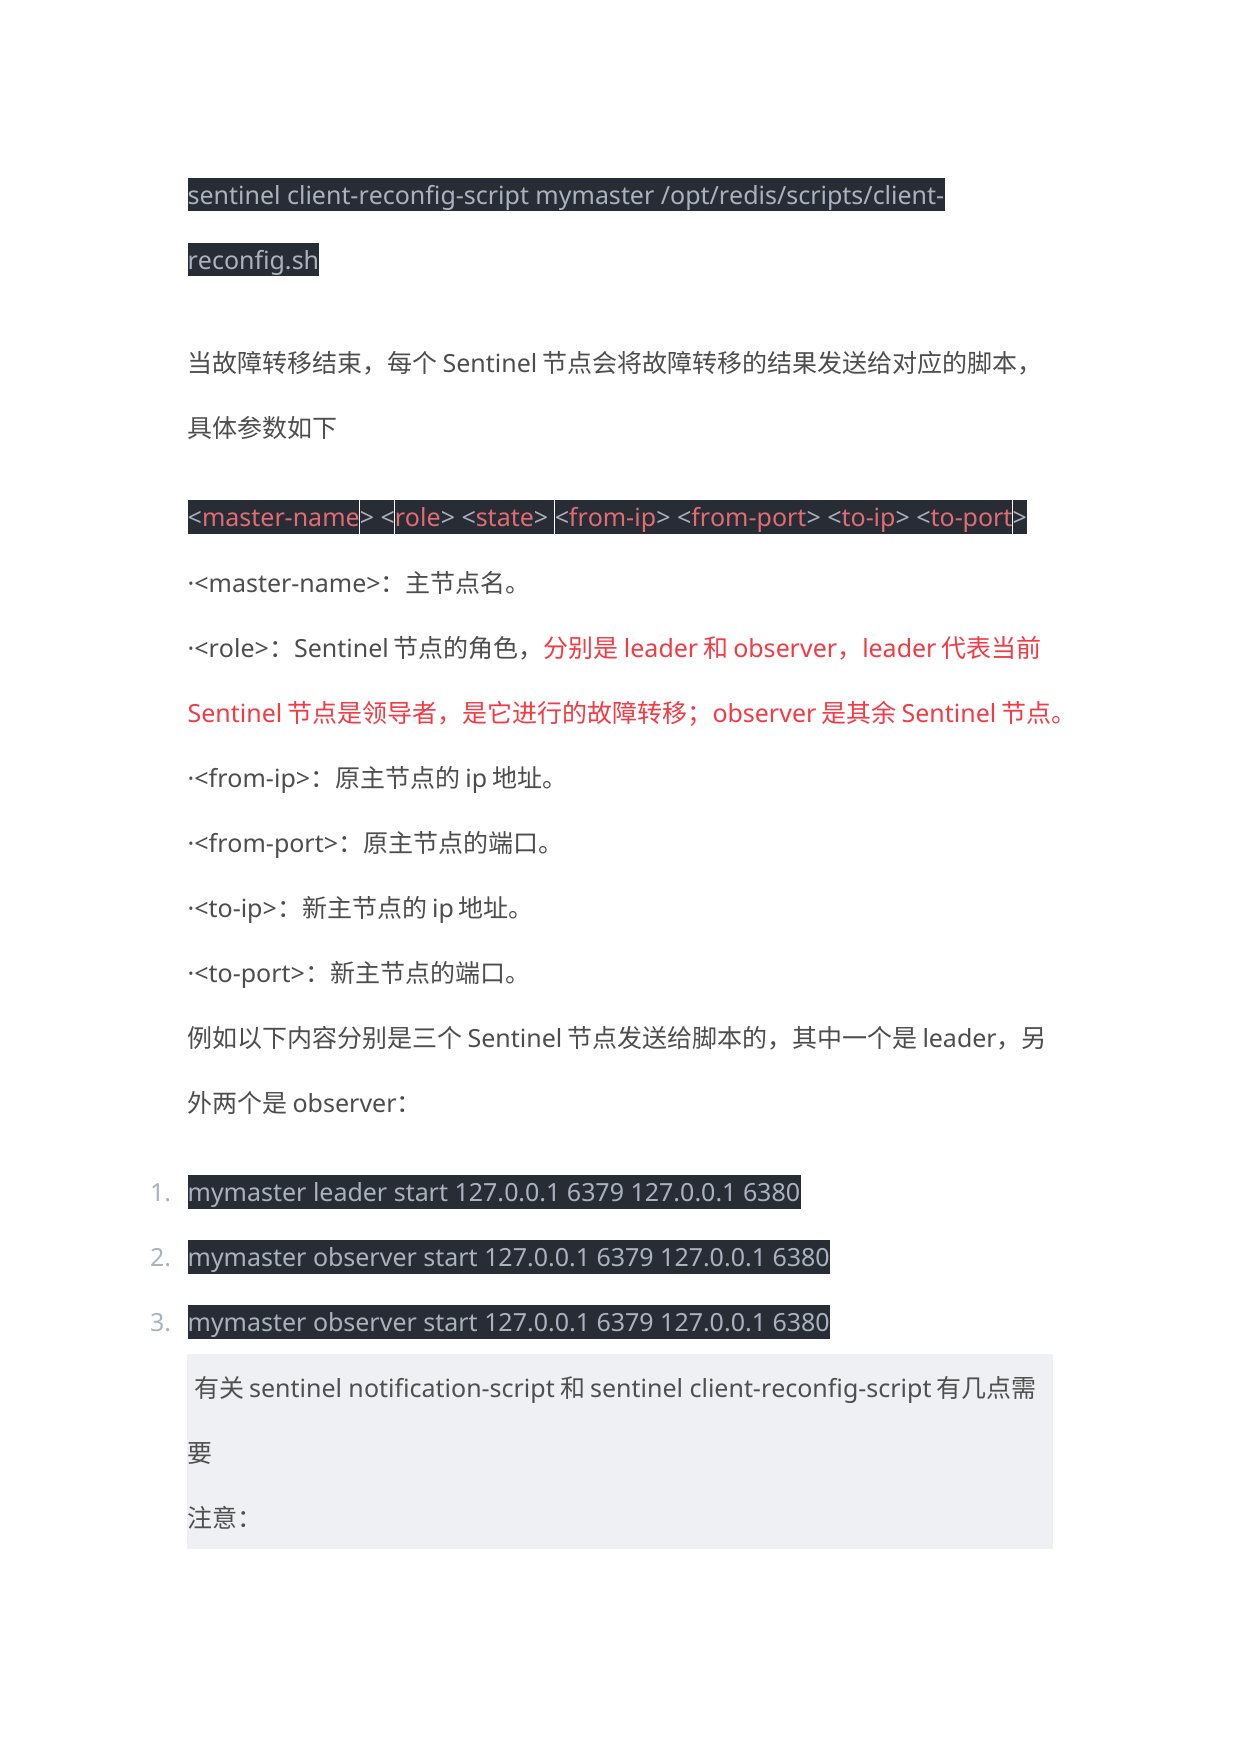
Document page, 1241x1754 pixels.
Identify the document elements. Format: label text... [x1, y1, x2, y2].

list mymaster observer start 127.0.0.1 6379 127.0.0.1 6380 [150, 1289, 1053, 1354]
text 例如以下内容分别是三个Sentinel节点发送给脚本的，其中一个是leader，另外两个是observer： [187, 1004, 1053, 1134]
text 当故障转移结束，每个Sentinel节点会将故障转移的结果发送给对应的脚本，具体参数如下 [187, 329, 1053, 459]
list mymaster observer start 127.0.0.1 6379 127.0.0.1 6380 [150, 1224, 1053, 1289]
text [187, 1354, 1053, 1549]
text ·<master-name>：主节点名。 ·<role>：Sentinel节点的角色，分别是leader和observer，leader代表当前 Sentinel节点是领导者，是它进行的故障转移；observer是其余Sentinel节点。 ·<from-ip>：原主节点的ip地址。 ·<from-port>：原主节点的端口。 ·<to-ip>：新主节点的ip地址。 ·<to-port>：新主节点的端口。 [187, 549, 1053, 1004]
text <master-name> <role> <state> <from-ip> <from-port> <to-ip> <to-port> [187, 484, 1053, 549]
text sentinel client-reconfig-script mymaster /opt/redis/scripts/client-reconfig.sh [187, 162, 1053, 292]
list mymaster leader start 127.0.0.1 6379 127.0.0.1 6380 [150, 1159, 1053, 1224]
